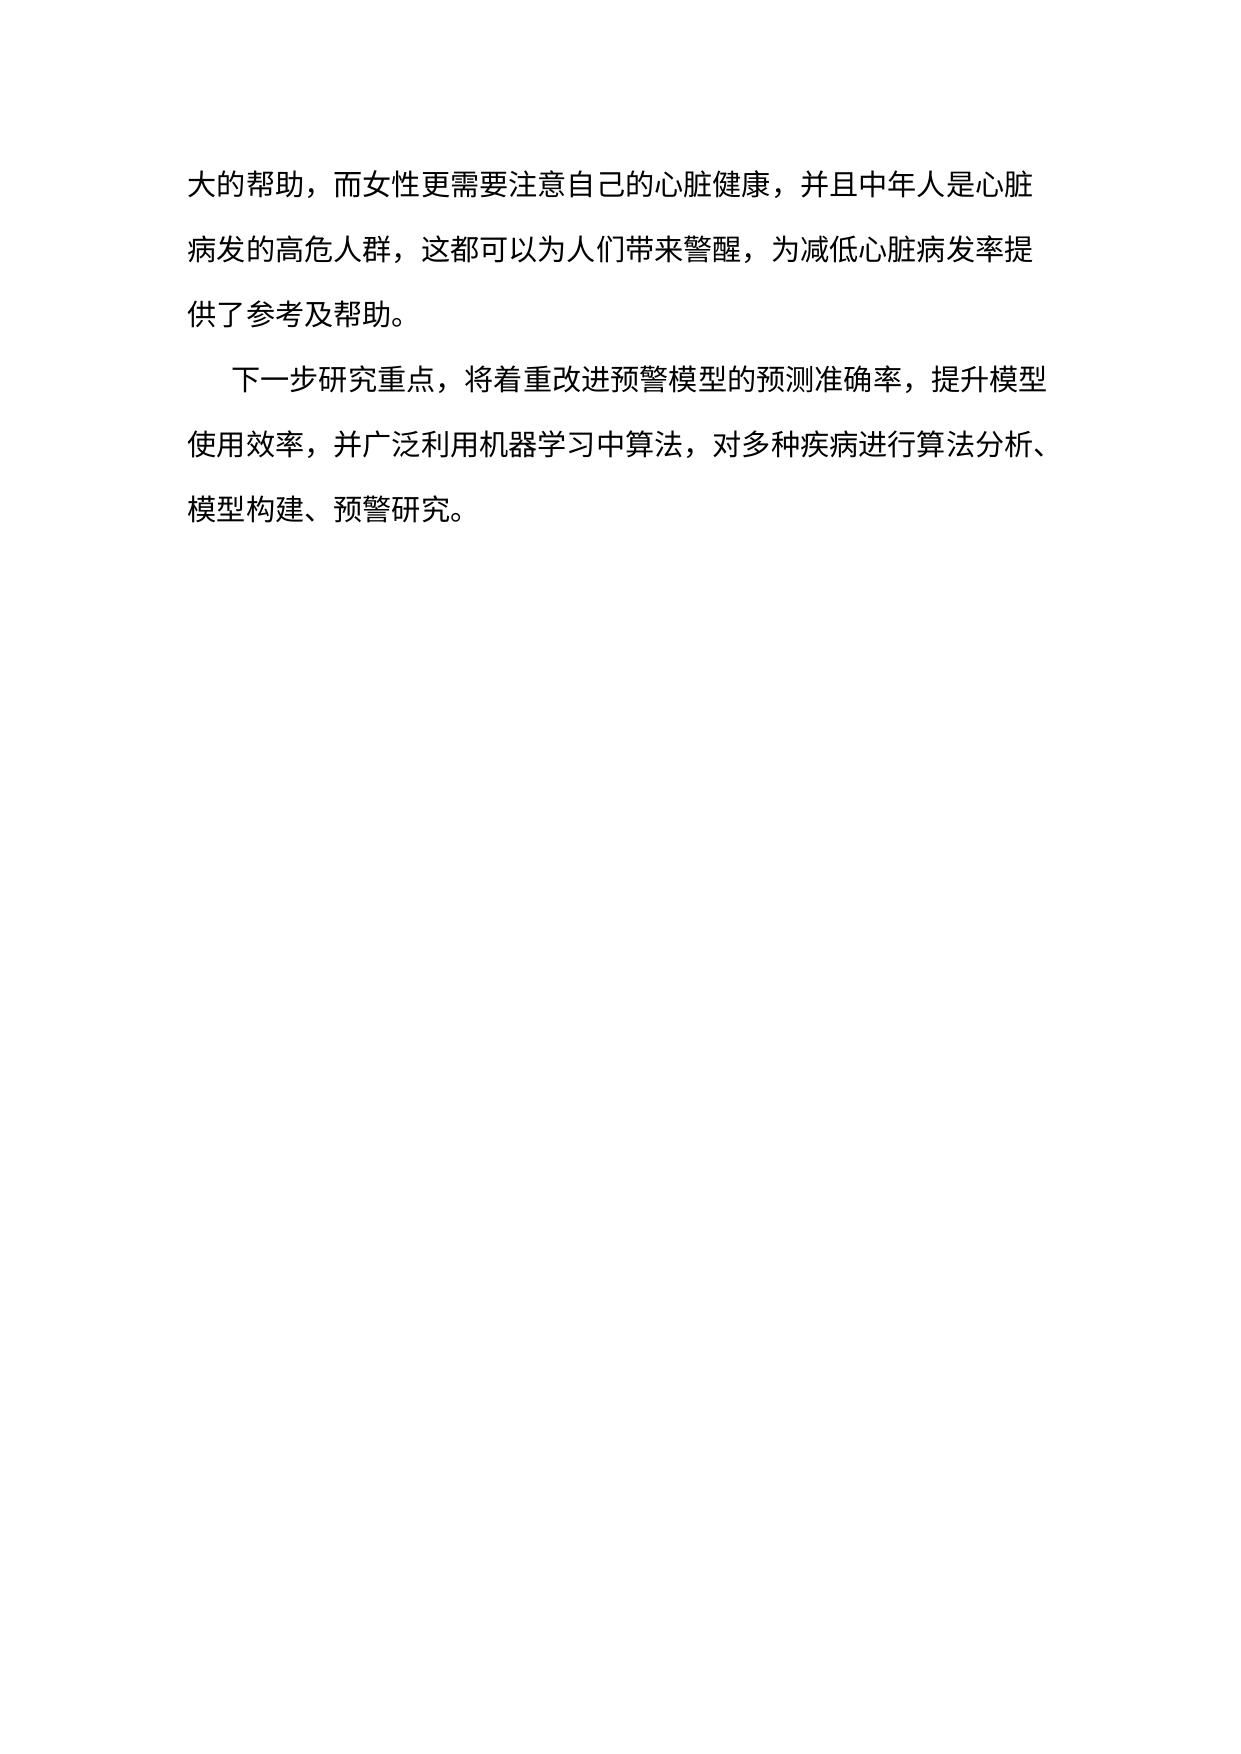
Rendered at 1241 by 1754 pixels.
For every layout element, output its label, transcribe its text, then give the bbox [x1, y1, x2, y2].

text 下一步研究重点，将着重改进预警模型的预测准确率，提升模型使用效率，并广泛利用机器学习中算法，对多种疾病进行算法分析、模型构建、预警研究。 [187, 345, 1053, 540]
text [187, 150, 1053, 345]
